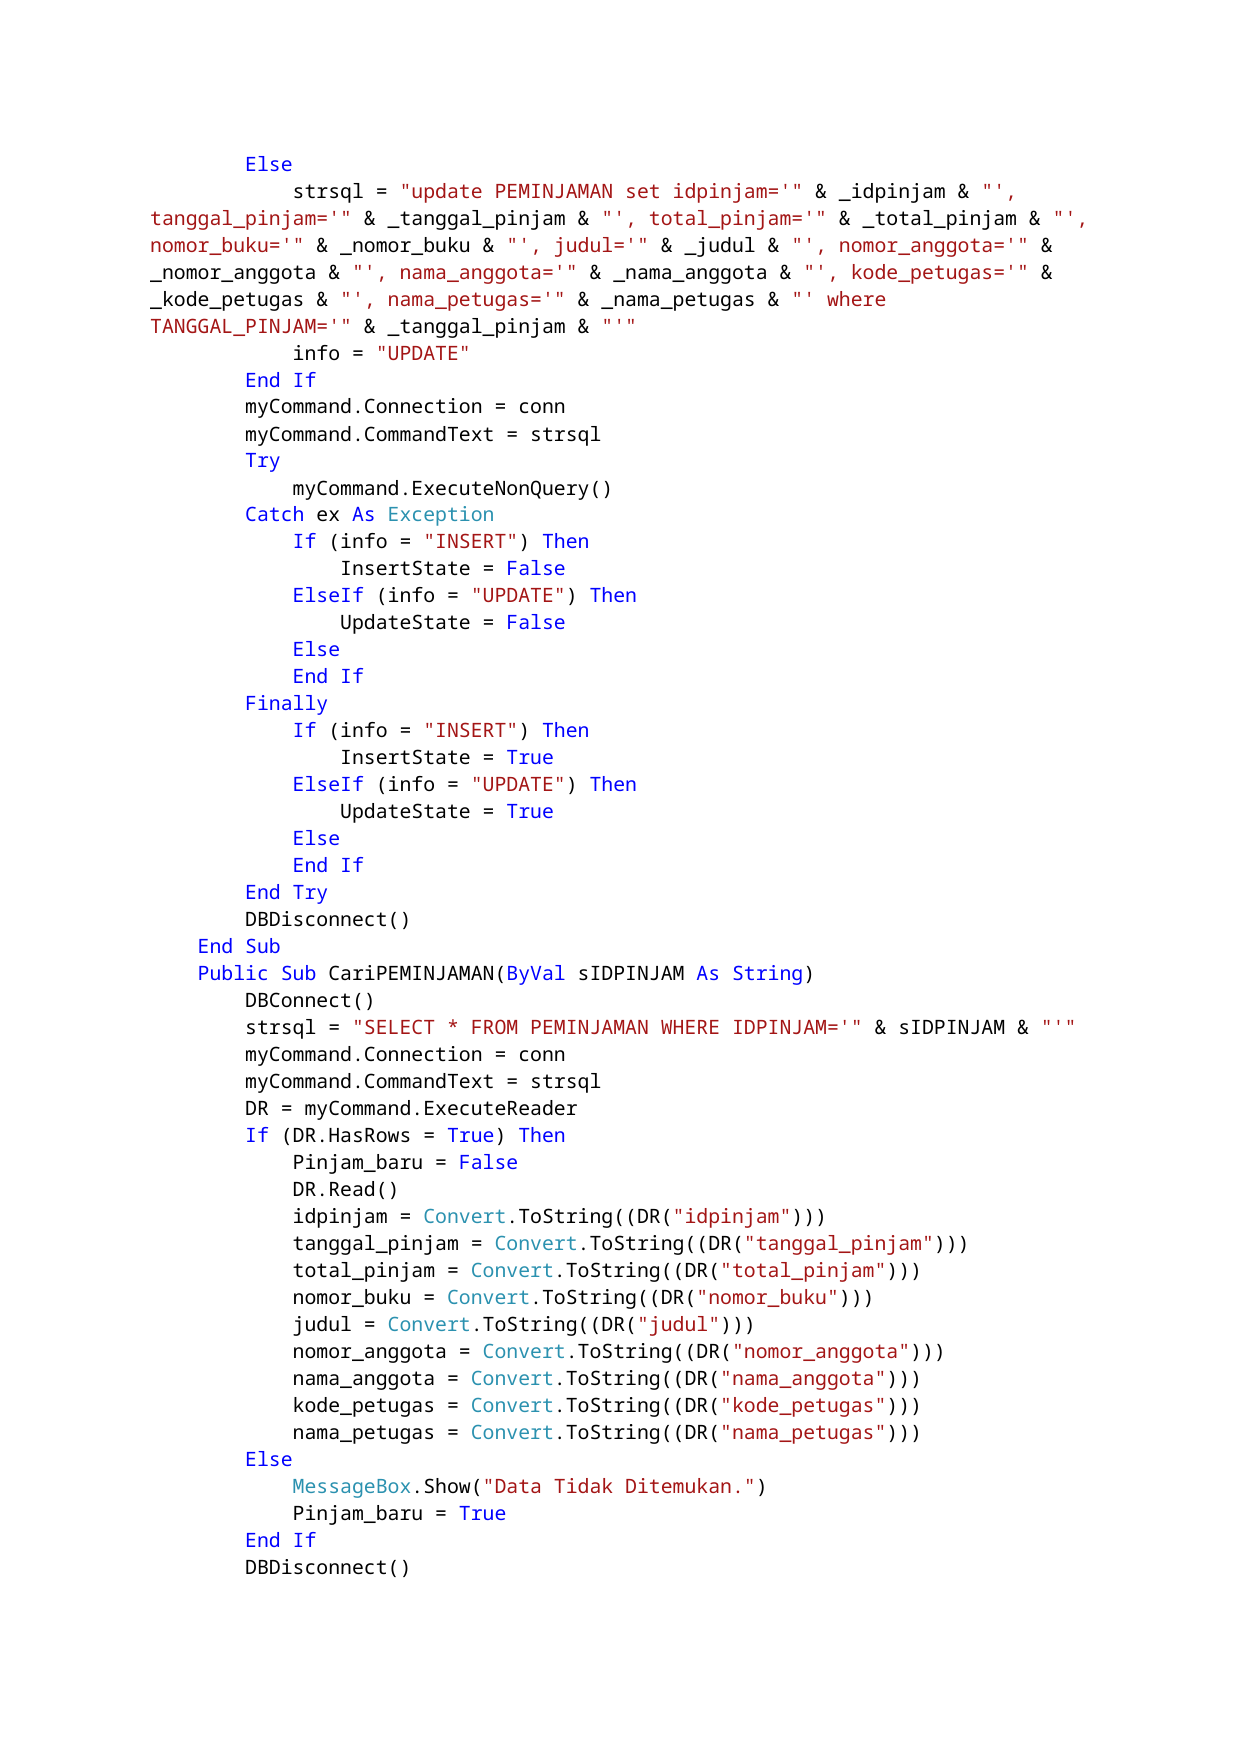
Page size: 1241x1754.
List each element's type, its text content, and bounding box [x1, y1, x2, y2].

text myCommand.Connection = conn [150, 1040, 1090, 1067]
text idpinjam = Convert.ToString((DR("idpinjam"))) [150, 1202, 1090, 1229]
text nomor_buku = Convert.ToString((DR("nomor_buku"))) [150, 1283, 1090, 1310]
text End If [150, 663, 1090, 689]
text myCommand.CommandText = strsql [150, 1067, 1090, 1094]
text InsertState = False [150, 555, 1090, 582]
text ElseIf (info = "UPDATE") Then [150, 771, 1090, 797]
text Else [150, 824, 1090, 851]
text Pinjam_baru = True [150, 1499, 1090, 1526]
text DR.Read() [150, 1175, 1090, 1202]
text info = "UPDATE" [150, 339, 1090, 366]
text judul = Convert.ToString((DR("judul"))) [150, 1310, 1090, 1337]
text End Try [150, 878, 1090, 905]
text Try [150, 447, 1090, 474]
text DBDisconnect() [150, 1553, 1090, 1580]
text nama_petugas = Convert.ToString((DR("nama_petugas"))) [150, 1418, 1090, 1445]
text End If [150, 1526, 1090, 1553]
text ElseIf (info = "UPDATE") Then [150, 582, 1090, 609]
text InsertState = True [150, 743, 1090, 771]
text MessageBox.Show("Data Tidak Ditemukan.") [150, 1472, 1090, 1499]
text UpdateState = False [150, 609, 1090, 636]
text Catch ex As Exception [150, 501, 1090, 528]
text If (info = "INSERT") Then [150, 717, 1090, 743]
text End If [150, 366, 1090, 393]
text myCommand.CommandText = strsql [150, 420, 1090, 447]
text Public Sub CariPEMINJAMAN(ByVal sIDPINJAM As String) [150, 959, 1090, 986]
text nama_anggota = Convert.ToString((DR("nama_anggota"))) [150, 1364, 1090, 1391]
text myCommand.ExecuteNonQuery() [150, 474, 1090, 501]
text Else [150, 150, 1090, 177]
text strsql = "update PEMINJAMAN set idpinjam='" & _idpinjam & "', tanggal_pinjam='" & _tanggal_pinjam & "', total_pinjam='" & _total_pinjam & "', nomor_buku='" & _nomor_buku & "', judul='" & _judul & "', nomor_anggota='" & _nomor_anggota & "', nama_anggota='" & _nama_anggota & "', kode_petugas='" & _kode_petugas & "', nama_petugas='" & _nama_petugas & "' where TANGGAL_PINJAM='" & _tanggal_pinjam & "'" [150, 177, 1090, 339]
text Pinjam_baru = False [150, 1148, 1090, 1175]
text DBConnect() [150, 986, 1090, 1013]
text Else [150, 1445, 1090, 1472]
text End If [150, 851, 1090, 878]
text kode_petugas = Convert.ToString((DR("kode_petugas"))) [150, 1391, 1090, 1418]
text strsql = "SELECT * FROM PEMINJAMAN WHERE IDPINJAM='" & sIDPINJAM & "'" [150, 1013, 1090, 1040]
text UpdateState = True [150, 797, 1090, 824]
text myCommand.Connection = conn [150, 393, 1090, 420]
text Else [150, 636, 1090, 663]
text DR = myCommand.ExecuteReader [150, 1094, 1090, 1121]
text DBDisconnect() [150, 905, 1090, 932]
text nomor_anggota = Convert.ToString((DR("nomor_anggota"))) [150, 1337, 1090, 1364]
text If (info = "INSERT") Then [150, 528, 1090, 555]
text tanggal_pinjam = Convert.ToString((DR("tanggal_pinjam"))) [150, 1229, 1090, 1256]
text End Sub [150, 932, 1090, 959]
text total_pinjam = Convert.ToString((DR("total_pinjam"))) [150, 1256, 1090, 1283]
text If (DR.HasRows = True) Then [150, 1121, 1090, 1148]
text Finally [150, 689, 1090, 717]
